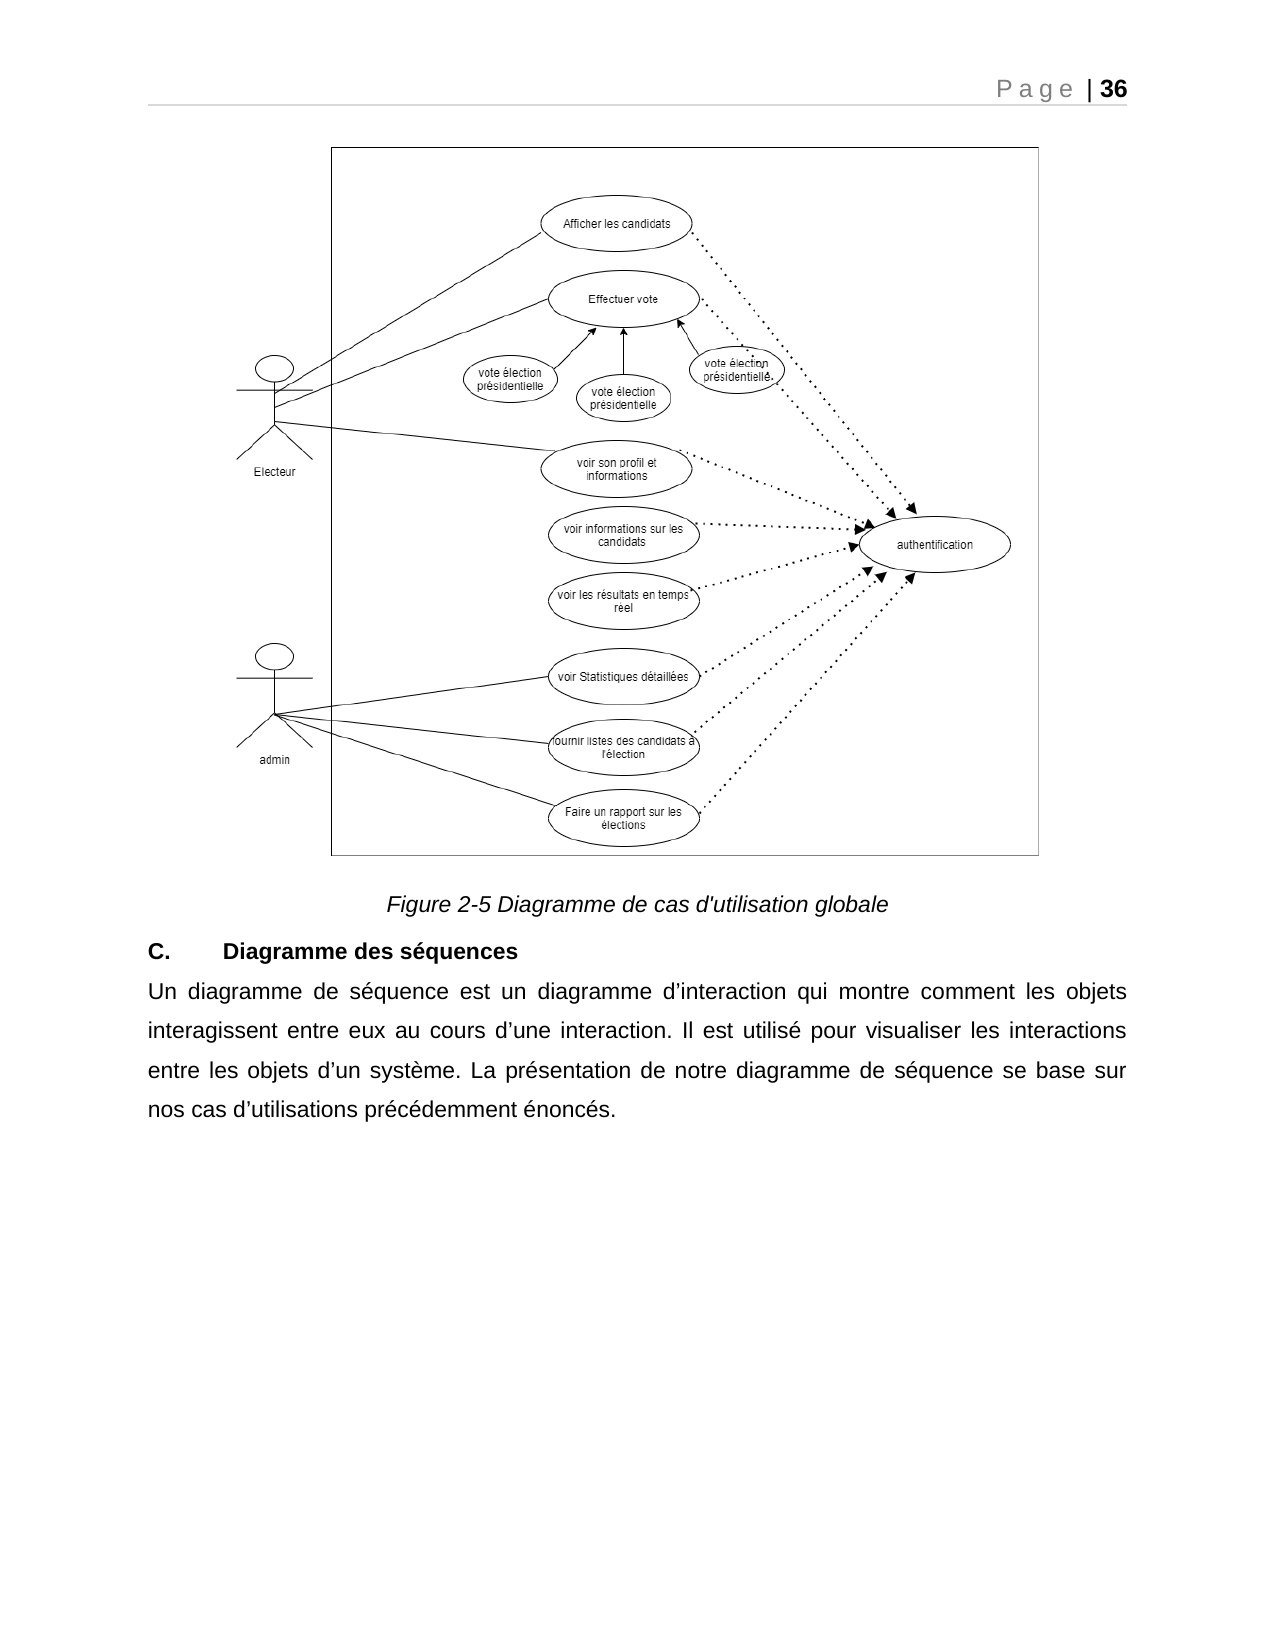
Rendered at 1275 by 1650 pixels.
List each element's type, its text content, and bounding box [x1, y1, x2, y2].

text Figure 2-5 Diagramme de cas d'utilisation globale [148, 891, 1127, 917]
picture [236, 147, 1039, 856]
list Diagramme des séquences [148, 938, 1127, 965]
list Un diagramme de séquence est un diagramme d’interaction qui montre comment les objets interagissent entre eux au cours d’une interaction. Il est utilisé pour visualiser les interactions entre les objets d’un système. La présentation de notre diagramme de séquence se base sur nos cas d’utilisations précédemment énoncés. [148, 978, 1127, 1123]
